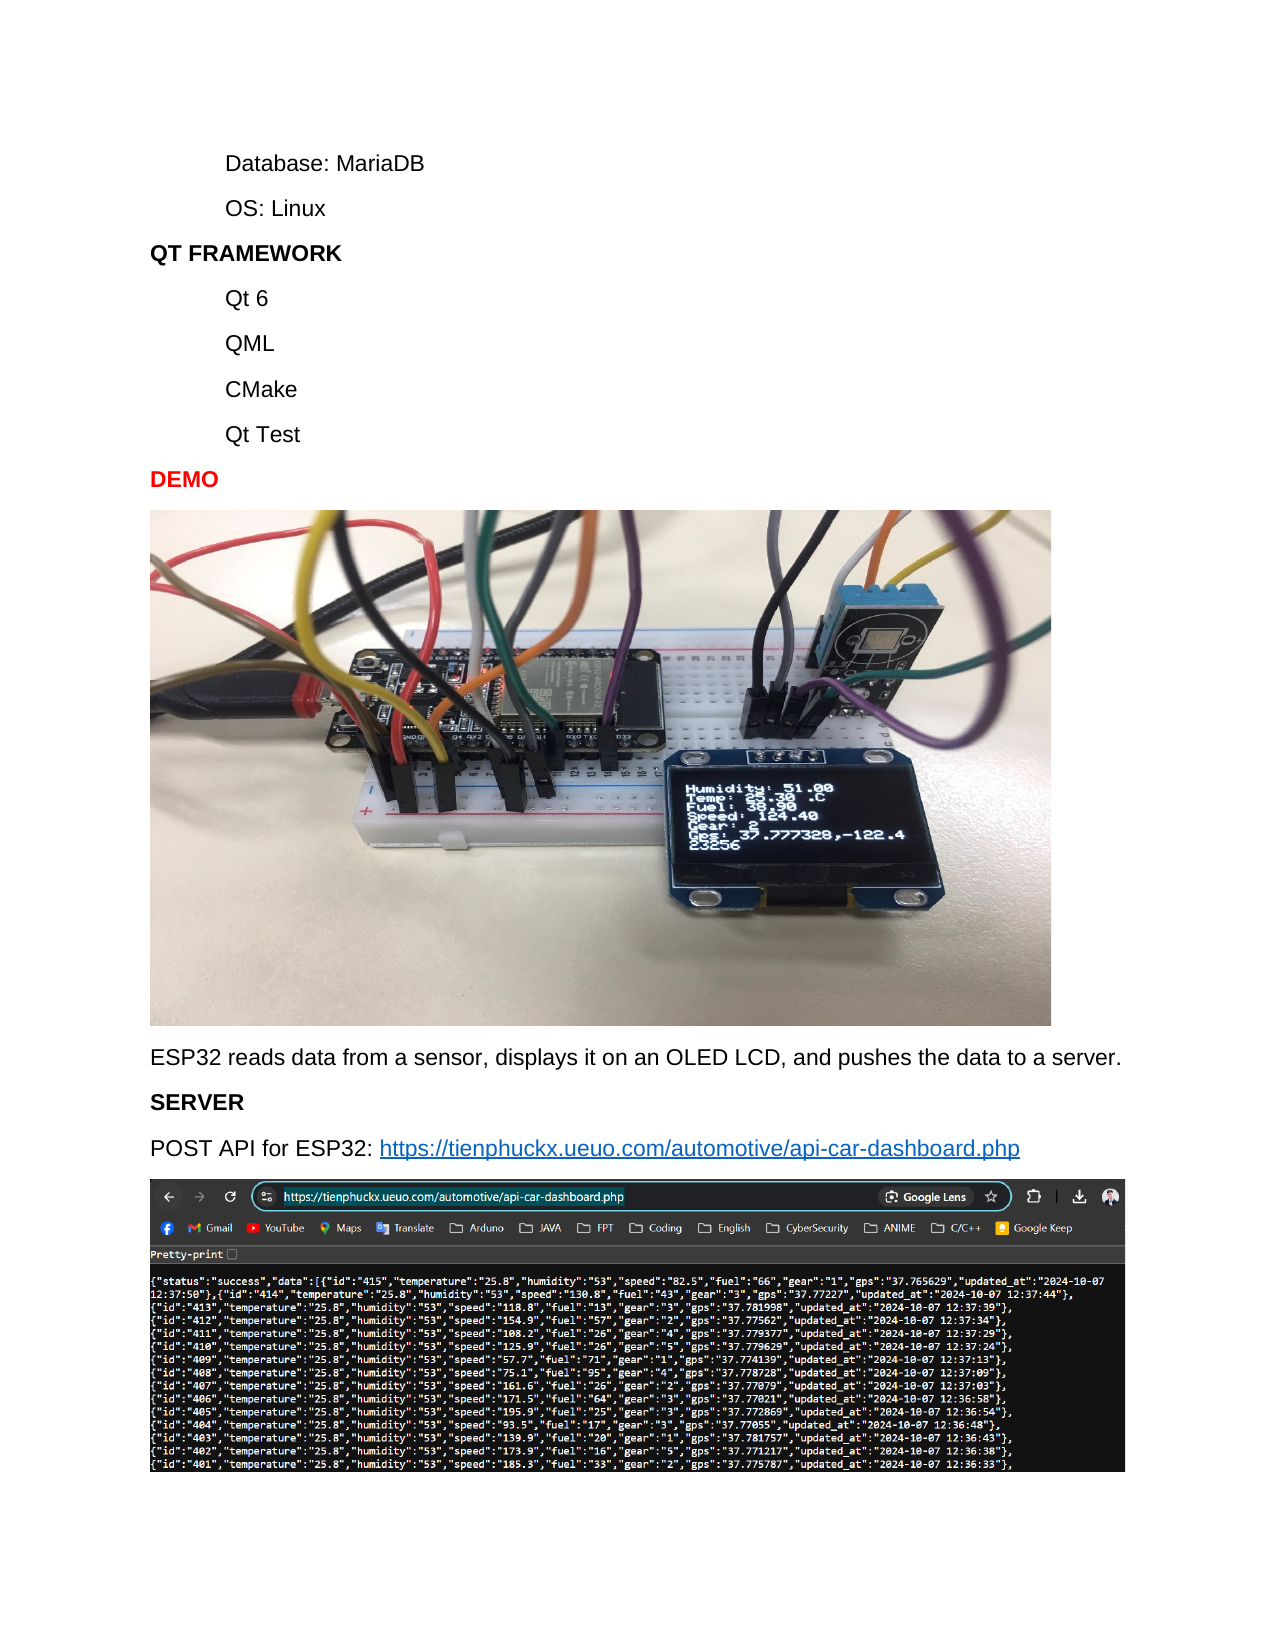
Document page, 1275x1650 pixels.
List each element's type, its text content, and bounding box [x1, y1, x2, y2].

text ESP32 reads data from a sensor, displays it on an OLED LCD, and pushes the data to a server. [150, 1044, 1125, 1071]
picture [150, 510, 1052, 1026]
text SERVER [150, 1089, 1125, 1116]
text Qt Test [150, 421, 1125, 447]
text CMake [150, 376, 1125, 402]
text QT FRAMEWORK [150, 240, 1125, 267]
picture [150, 1179, 1125, 1472]
text Qt 6 [150, 285, 1125, 312]
text OS: Linux [150, 195, 1125, 221]
text POST API for ESP32: https://tienphuckx.ueuo.com/automotive/api-car-dashboard.php [150, 1134, 1125, 1161]
text DEMO [150, 466, 1125, 492]
text QML [150, 330, 1125, 357]
text Database: MariaDB [150, 150, 1125, 176]
